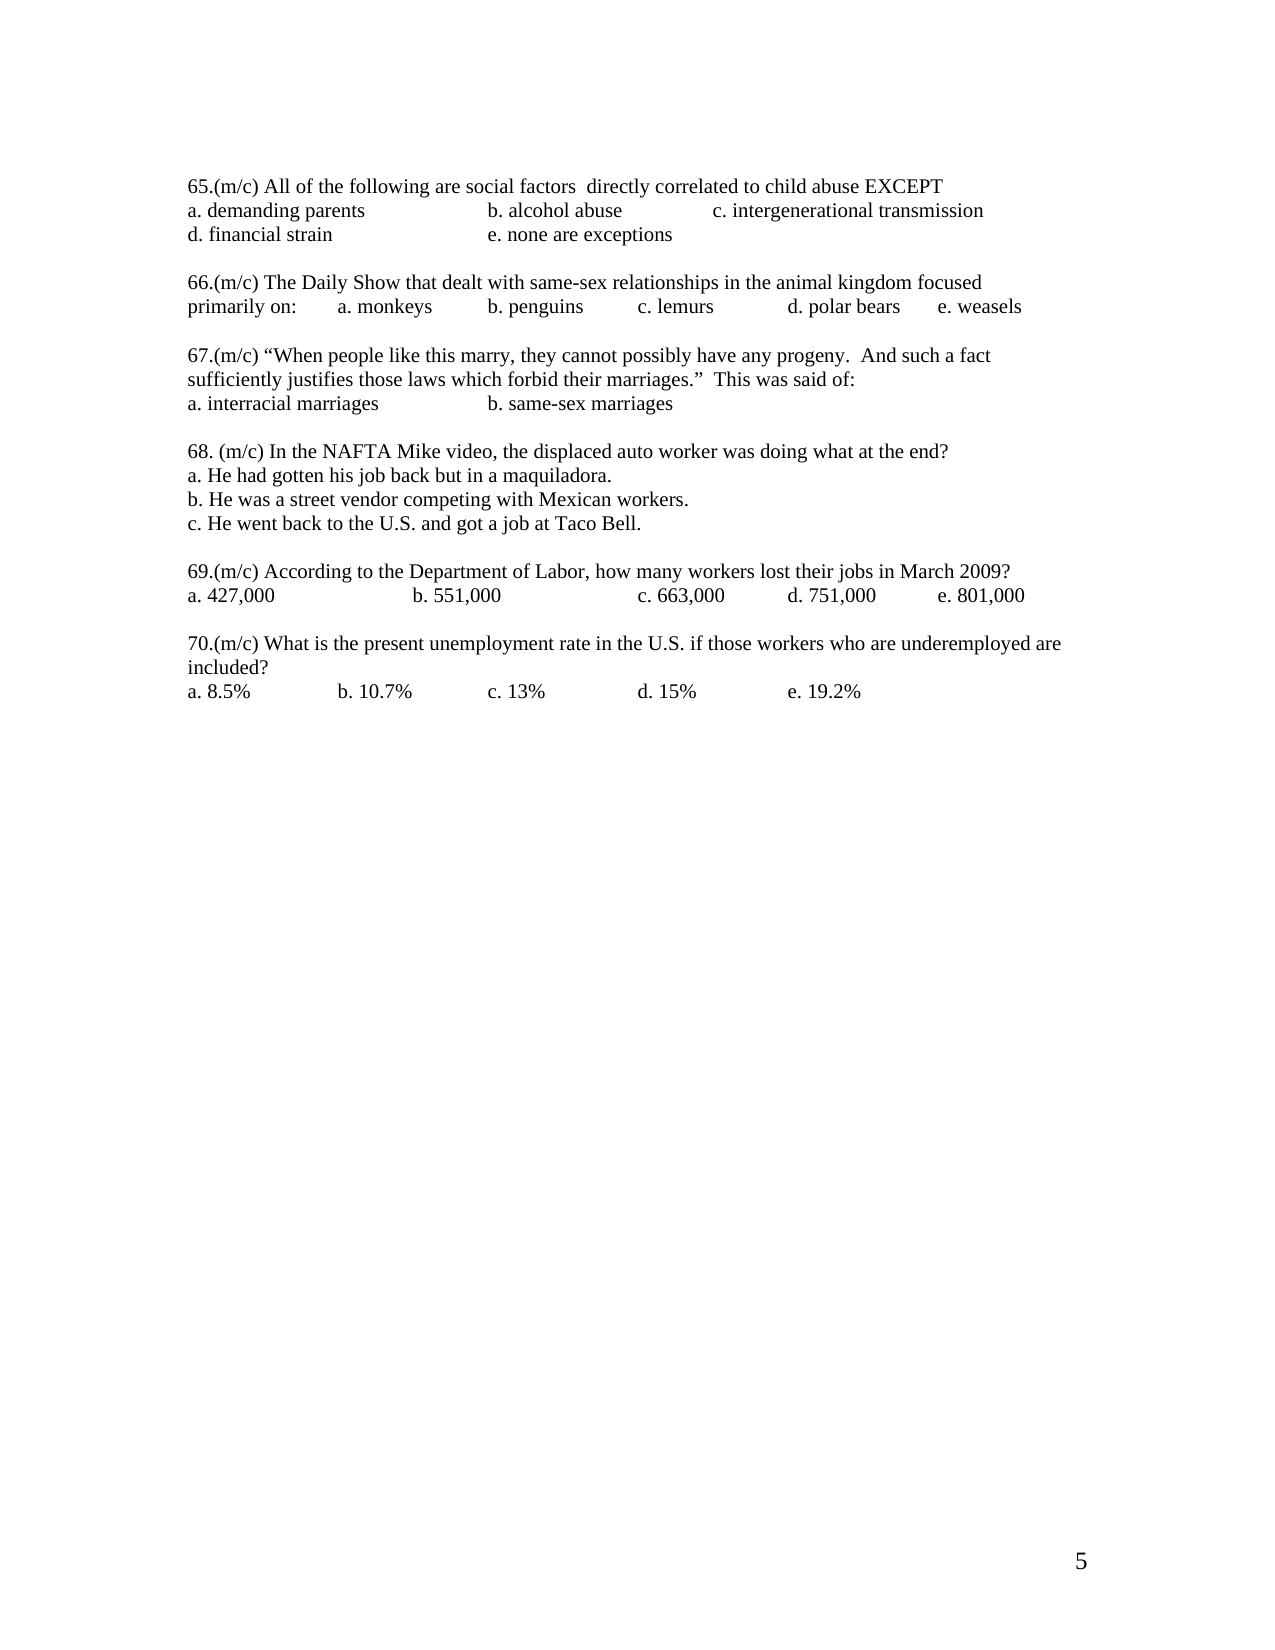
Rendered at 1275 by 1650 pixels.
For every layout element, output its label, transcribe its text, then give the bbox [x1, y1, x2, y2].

text a. interracial marriages b. same-sex marriages [187, 391, 1162, 415]
text 69.(m/c) According to the Department of Labor, how many workers lost their jobs in March 2009? [187, 559, 1087, 583]
text c. He went back to the U.S. and got a job at Taco Bell. [187, 511, 1162, 535]
text 67.(m/c) “When people like this marry, they cannot possibly have any progeny. And such a fact [187, 342, 1162, 367]
text a. 8.5% b. 10.7% c. 13% d. 15% e. 19.2% [187, 679, 1087, 703]
text a. He had gotten his job back but in a maquiladora. [187, 463, 1162, 487]
text 65.(m/c) All of the following are social factors directly correlated to child abuse EXCEPT [187, 174, 1162, 198]
text b. He was a street vendor competing with Mexican workers. [187, 487, 1162, 511]
text 66.(m/c) The Daily Show that dealt with same-sex relationships in the animal kingdom focused [187, 270, 1162, 294]
text sufficiently justifies those laws which forbid their marriages.” This was said of: [187, 367, 1162, 391]
text 68. (m/c) In the NAFTA Mike video, the displaced auto worker was doing what at the end? [187, 439, 1162, 463]
text a. demanding parents b. alcohol abuse c. intergenerational transmission [187, 198, 1162, 222]
text a. 427,000 b. 551,000 c. 663,000 d. 751,000 e. 801,000 [187, 583, 1087, 607]
text d. financial strain e. none are exceptions [187, 222, 1162, 246]
text primarily on: a. monkeys b. penguins c. lemurs d. polar bears e. weasels [187, 294, 1162, 318]
text 70.(m/c) What is the present unemployment rate in the U.S. if those workers who are underemployed are included? [187, 631, 1087, 679]
